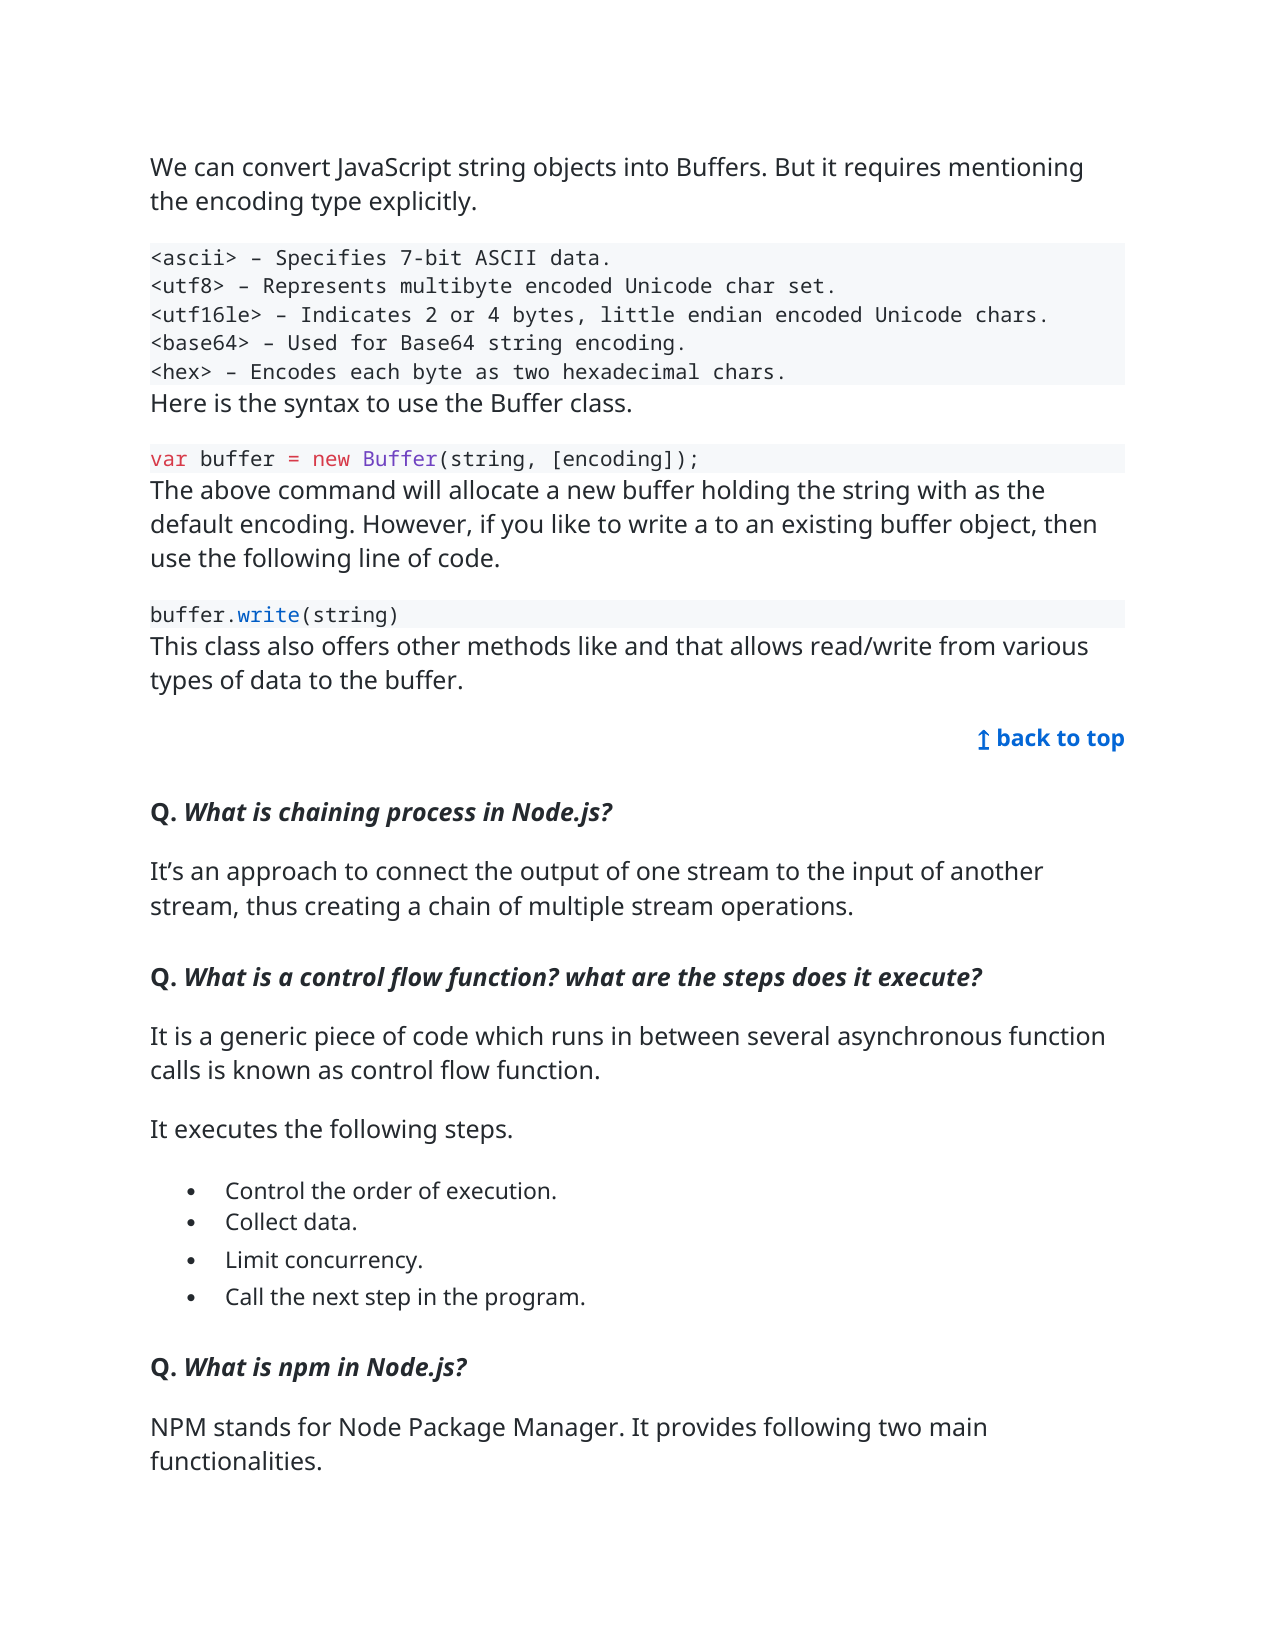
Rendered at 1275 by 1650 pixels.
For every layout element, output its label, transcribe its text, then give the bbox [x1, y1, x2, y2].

text ↥ back to top [150, 722, 1125, 753]
subtitle Q. What is npm in Node.js? [150, 1350, 1125, 1384]
text <base64> – Used for Base64 string encoding. [150, 328, 1125, 357]
text <utf16le> – Indicates 2 or 4 bytes, little endian encoded Unicode chars. [150, 300, 1125, 328]
list Control the order of execution. [187, 1175, 1125, 1206]
subtitle Q. What is a control flow function? what are the steps does it execute? [150, 960, 1125, 994]
subtitle Q. What is chaining process in Node.js? [150, 795, 1125, 829]
text <hex> – Encodes each byte as two hexadecimal chars. [150, 357, 1125, 385]
text It is a generic piece of code which runs in between several asynchronous function calls is known as control flow function. [150, 1019, 1125, 1087]
list Collect data. [187, 1206, 1125, 1238]
text NPM stands for Node Package Manager. It provides following two main functionalities. [150, 1409, 1125, 1477]
text Here is the syntax to use the Buffer class. [150, 385, 1125, 419]
text <utf8> – Represents multibyte encoded Unicode char set. [150, 272, 1125, 300]
text We can convert JavaScript string objects into Buffers. But it requires mentioning the encoding type explicitly. [150, 150, 1125, 218]
text <ascii> – Specifies 7-bit ASCII data. [150, 243, 1125, 272]
list Call the next step in the program. [187, 1281, 1125, 1313]
text It’s an approach to connect the output of one stream to the input of another stream, thus creating a chain of multiple stream operations. [150, 854, 1125, 922]
text It executes the following steps. [150, 1112, 1125, 1146]
text The above command will allocate a new buffer holding the string with as the default encoding. However, if you like to write a to an existing buffer object, then use the following line of code. [150, 473, 1125, 575]
text This class also offers other methods like and that allows read/write from various types of data to the buffer. [150, 628, 1125, 697]
text buffer.write(string) [150, 600, 1125, 628]
list Limit concurrency. [187, 1244, 1125, 1275]
text var buffer = new Buffer(string, [encoding]); [150, 444, 1125, 473]
